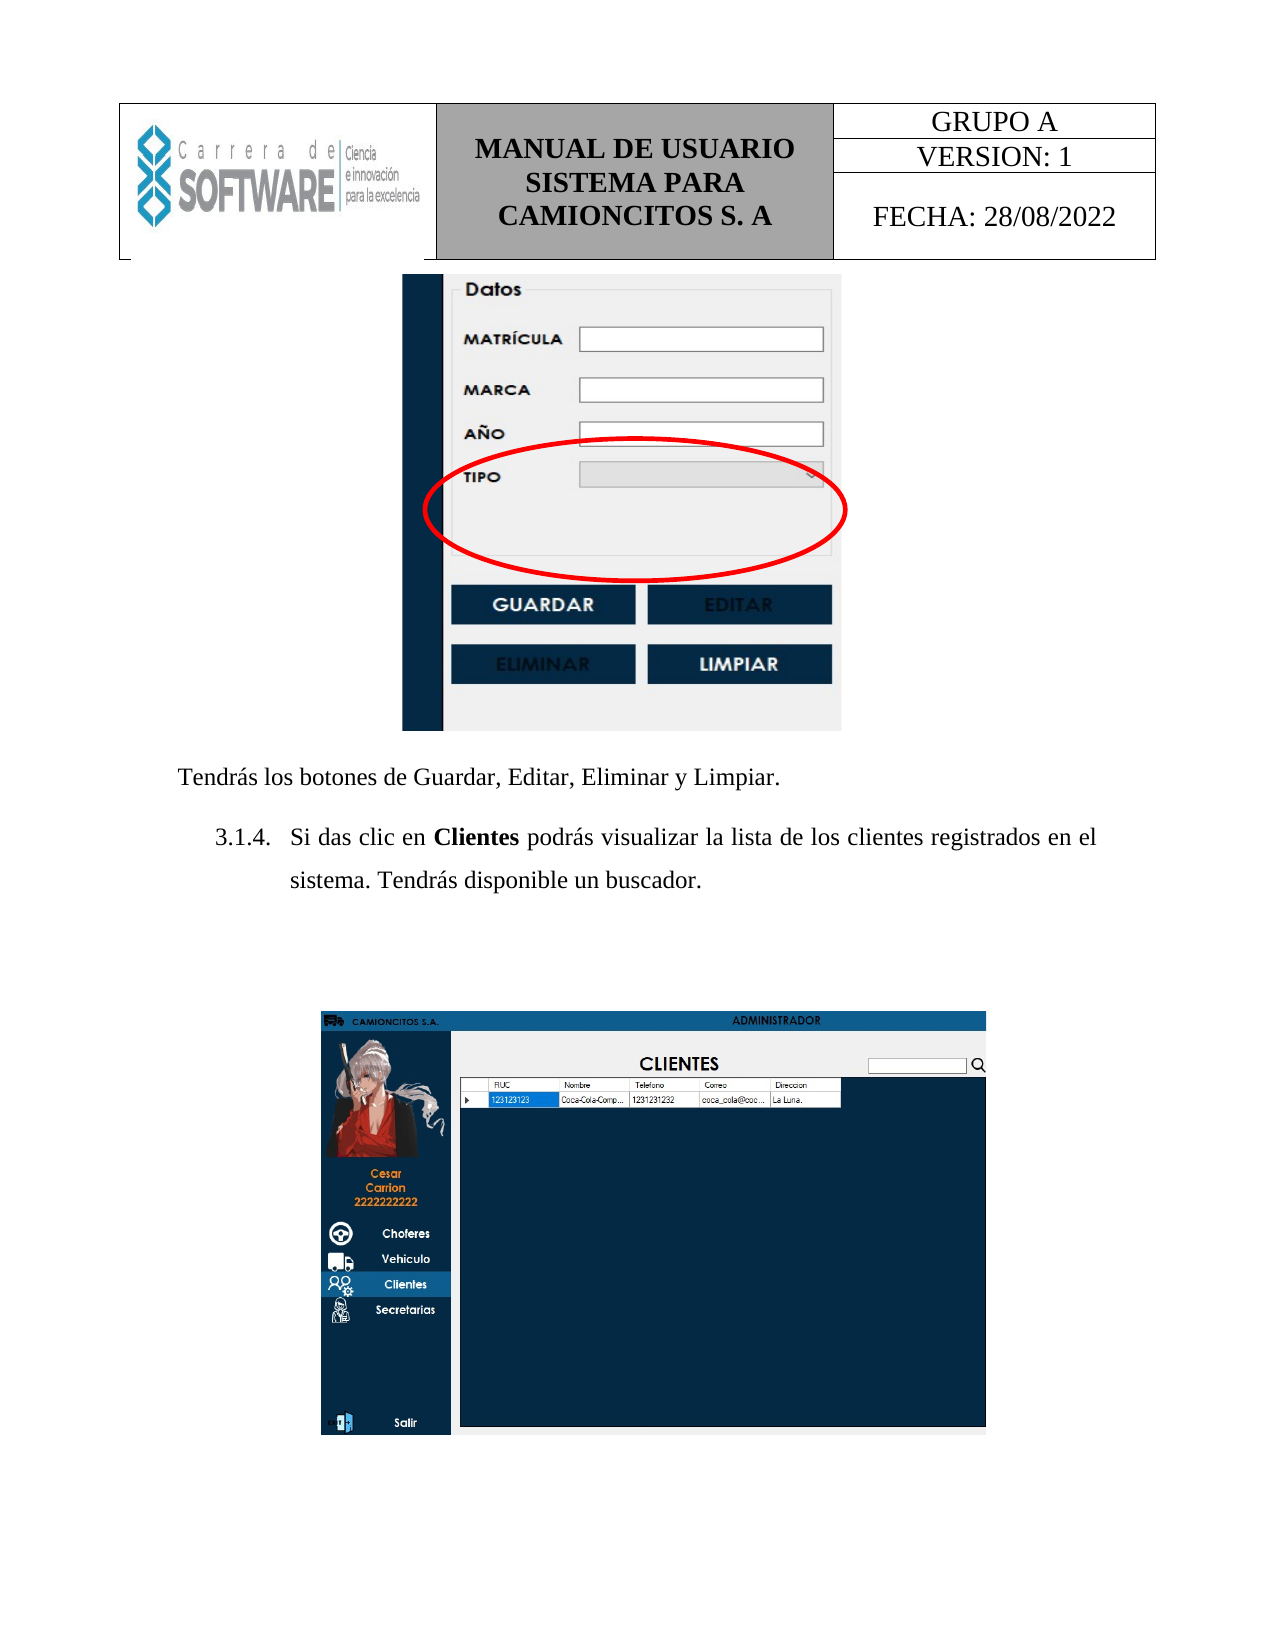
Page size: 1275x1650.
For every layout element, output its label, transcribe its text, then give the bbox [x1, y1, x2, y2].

list Si das clic en Clientes podrás visualizar la lista de los clientes registrados en el sistema. Tendrás disponible un buscador. [215, 822, 1098, 894]
picture [321, 1011, 987, 1435]
picture [131, 104, 424, 260]
picture [402, 274, 843, 731]
picture [428, 441, 842, 578]
text Tendrás los botones de Guardar, Editar, Eliminar y Limpiar. [177, 762, 1098, 791]
